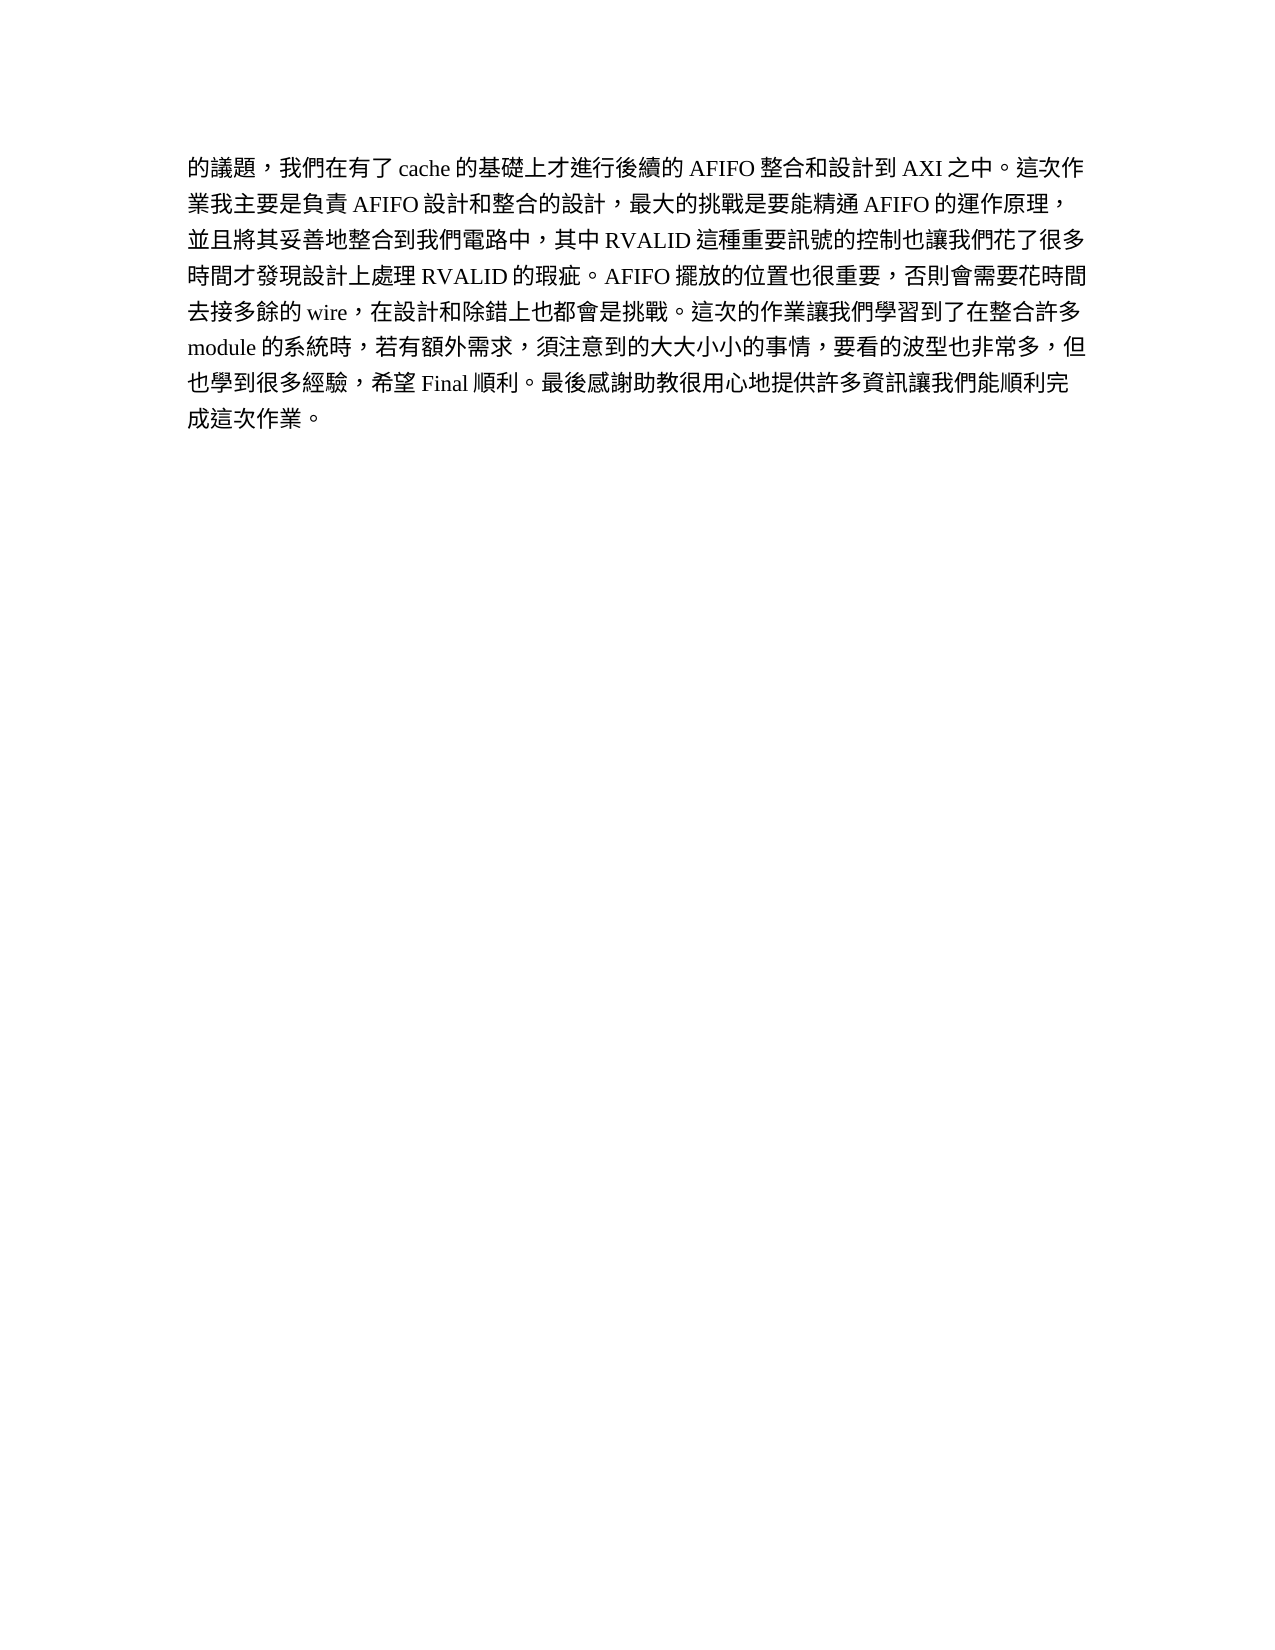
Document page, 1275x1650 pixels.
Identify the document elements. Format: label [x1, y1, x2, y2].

text [187, 150, 1087, 434]
